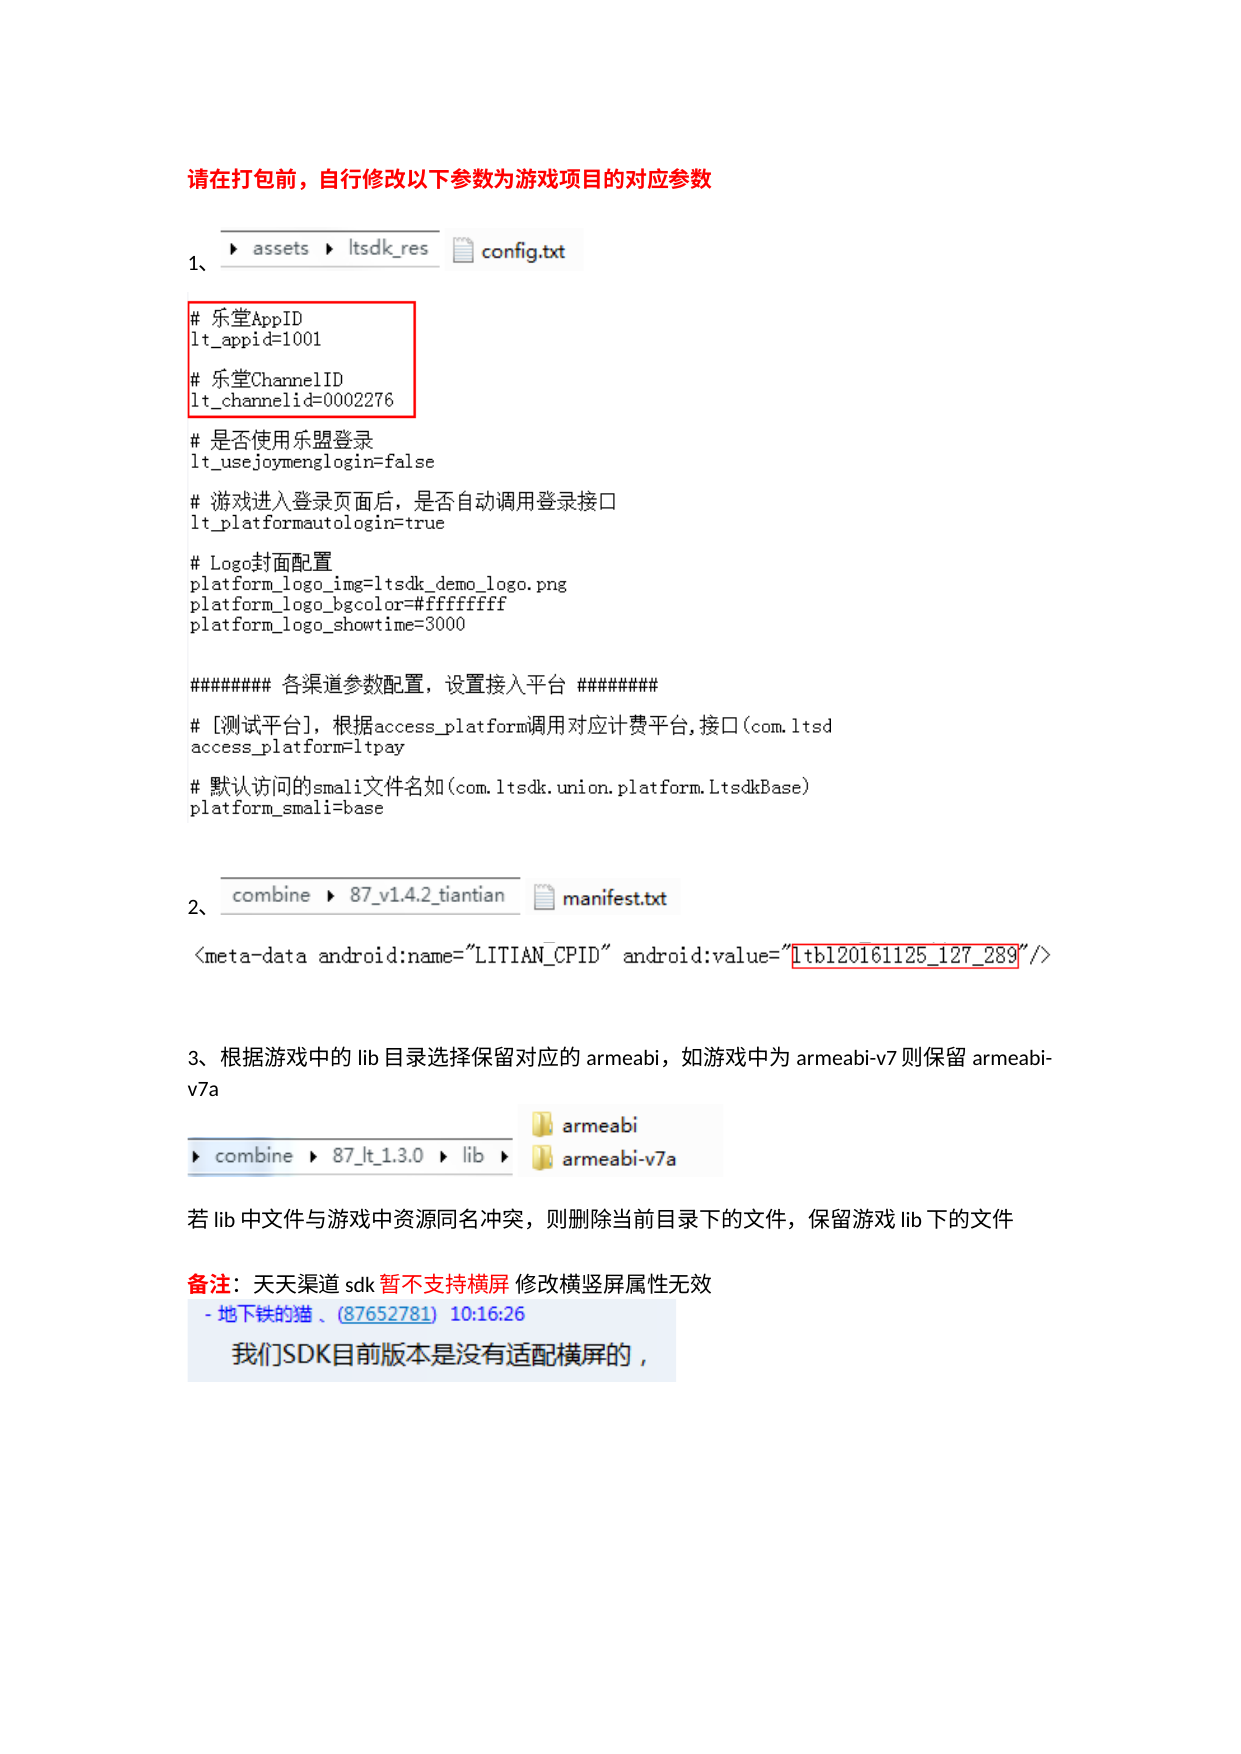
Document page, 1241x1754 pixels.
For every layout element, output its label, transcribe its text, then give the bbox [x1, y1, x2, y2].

picture [517, 1104, 724, 1177]
text 3、根据游戏中的lib目录选择保留对应的armeabi，如游戏中为armeabi-v7则保留armeabi-v7a [187, 1039, 1053, 1104]
picture [525, 878, 681, 915]
text 若lib中文件与游戏中资源同名冲突，则删除当前目录下的文件，保留游戏lib下的文件 [187, 1202, 1053, 1234]
picture [187, 292, 831, 823]
picture [220, 877, 521, 915]
picture [220, 227, 440, 271]
text 请在打包前，自行修改以下参数为游戏项目的对应参数 [187, 162, 1053, 194]
picture [187, 942, 1053, 972]
picture [187, 1299, 677, 1382]
picture [187, 1137, 513, 1177]
picture [444, 228, 584, 271]
text 备注：天天渠道sdk暂不支持横屏 修改横竖屏属性无效 [187, 1267, 1053, 1299]
